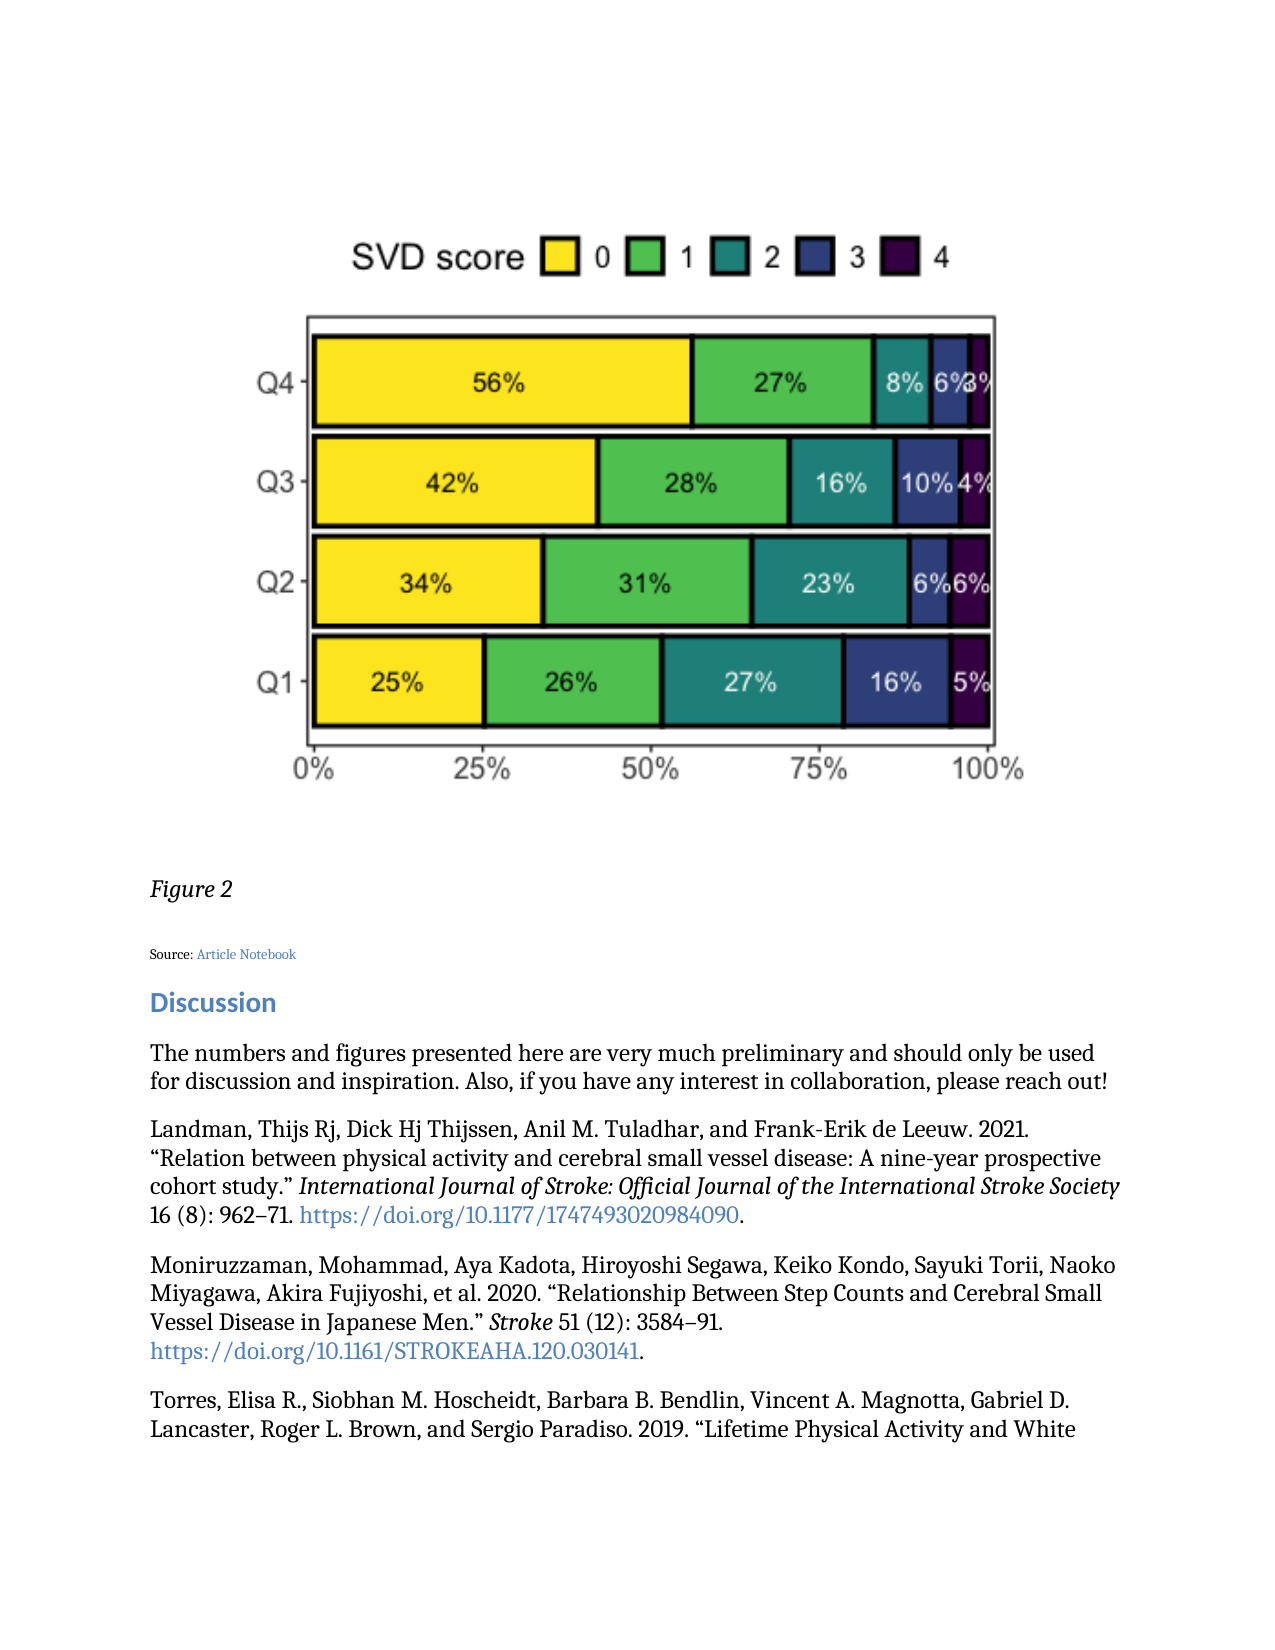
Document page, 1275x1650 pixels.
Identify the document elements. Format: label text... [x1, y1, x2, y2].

text Moniruzzaman, Mohammad, Aya Kadota, Hiroyoshi Segawa, Keiko Kondo, Sayuki Torii, Naoko Miyagawa, Akira Fujiyoshi, et al. 2020. “Relationship Between Step Counts and Cerebral Small Vessel Disease in Japanese Men.” Stroke 51 (12): 3584–91. https://doi.org/10.1161/STROKEAHA.120.030141. [150, 1251, 1125, 1366]
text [150, 1386, 1125, 1444]
text The numbers and figures presented here are very much preliminary and should only be used for discussion and inspiration. Also, if you have any interest in collaboration, please reach out! [150, 1038, 1125, 1096]
table_header Figure 2 [139, 150, 1114, 916]
subtitle Discussion [150, 984, 1125, 1020]
text Source: Article Notebook [150, 934, 1125, 963]
picture [188, 153, 1064, 854]
text Landman, Thijs Rj, Dick Hj Thijssen, Anil M. Tuladhar, and Frank-Erik de Leeuw. 2021. “Relation between physical activity and cerebral small vessel disease: A nine-year prospective cohort study.” International Journal of Stroke: Official Journal of the International Stroke Society 16 (8): 962–71. https://doi.org/10.1177/1747493020984090. [150, 1115, 1125, 1230]
